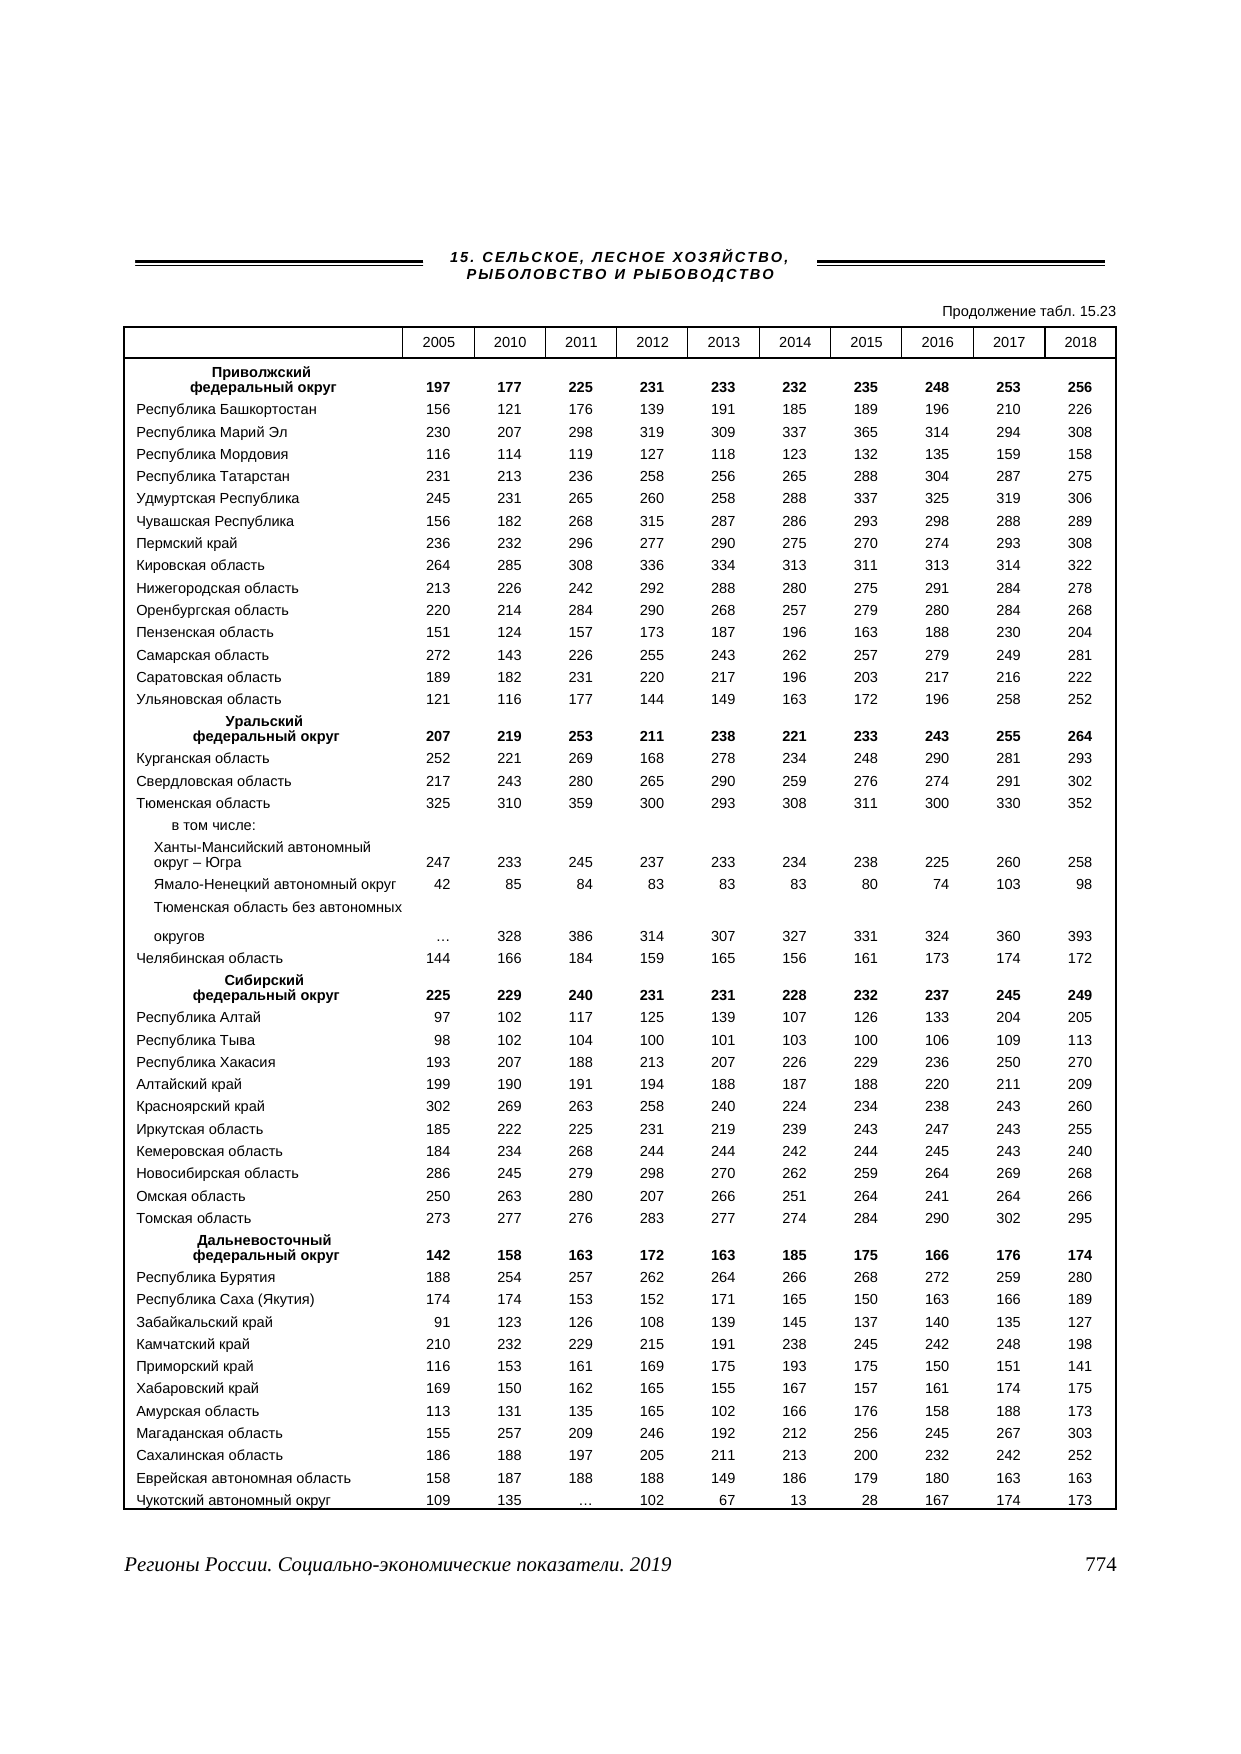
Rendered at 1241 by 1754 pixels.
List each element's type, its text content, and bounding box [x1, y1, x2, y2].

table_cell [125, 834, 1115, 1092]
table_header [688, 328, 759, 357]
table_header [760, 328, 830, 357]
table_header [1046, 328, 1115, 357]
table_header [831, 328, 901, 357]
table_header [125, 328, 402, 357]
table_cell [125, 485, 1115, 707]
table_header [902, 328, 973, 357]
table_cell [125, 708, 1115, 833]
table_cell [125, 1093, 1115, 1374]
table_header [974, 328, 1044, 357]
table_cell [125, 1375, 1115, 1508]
text Продолжение табл. 15.23 [124, 303, 1116, 320]
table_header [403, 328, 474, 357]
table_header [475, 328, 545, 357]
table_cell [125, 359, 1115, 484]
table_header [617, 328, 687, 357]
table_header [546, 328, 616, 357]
